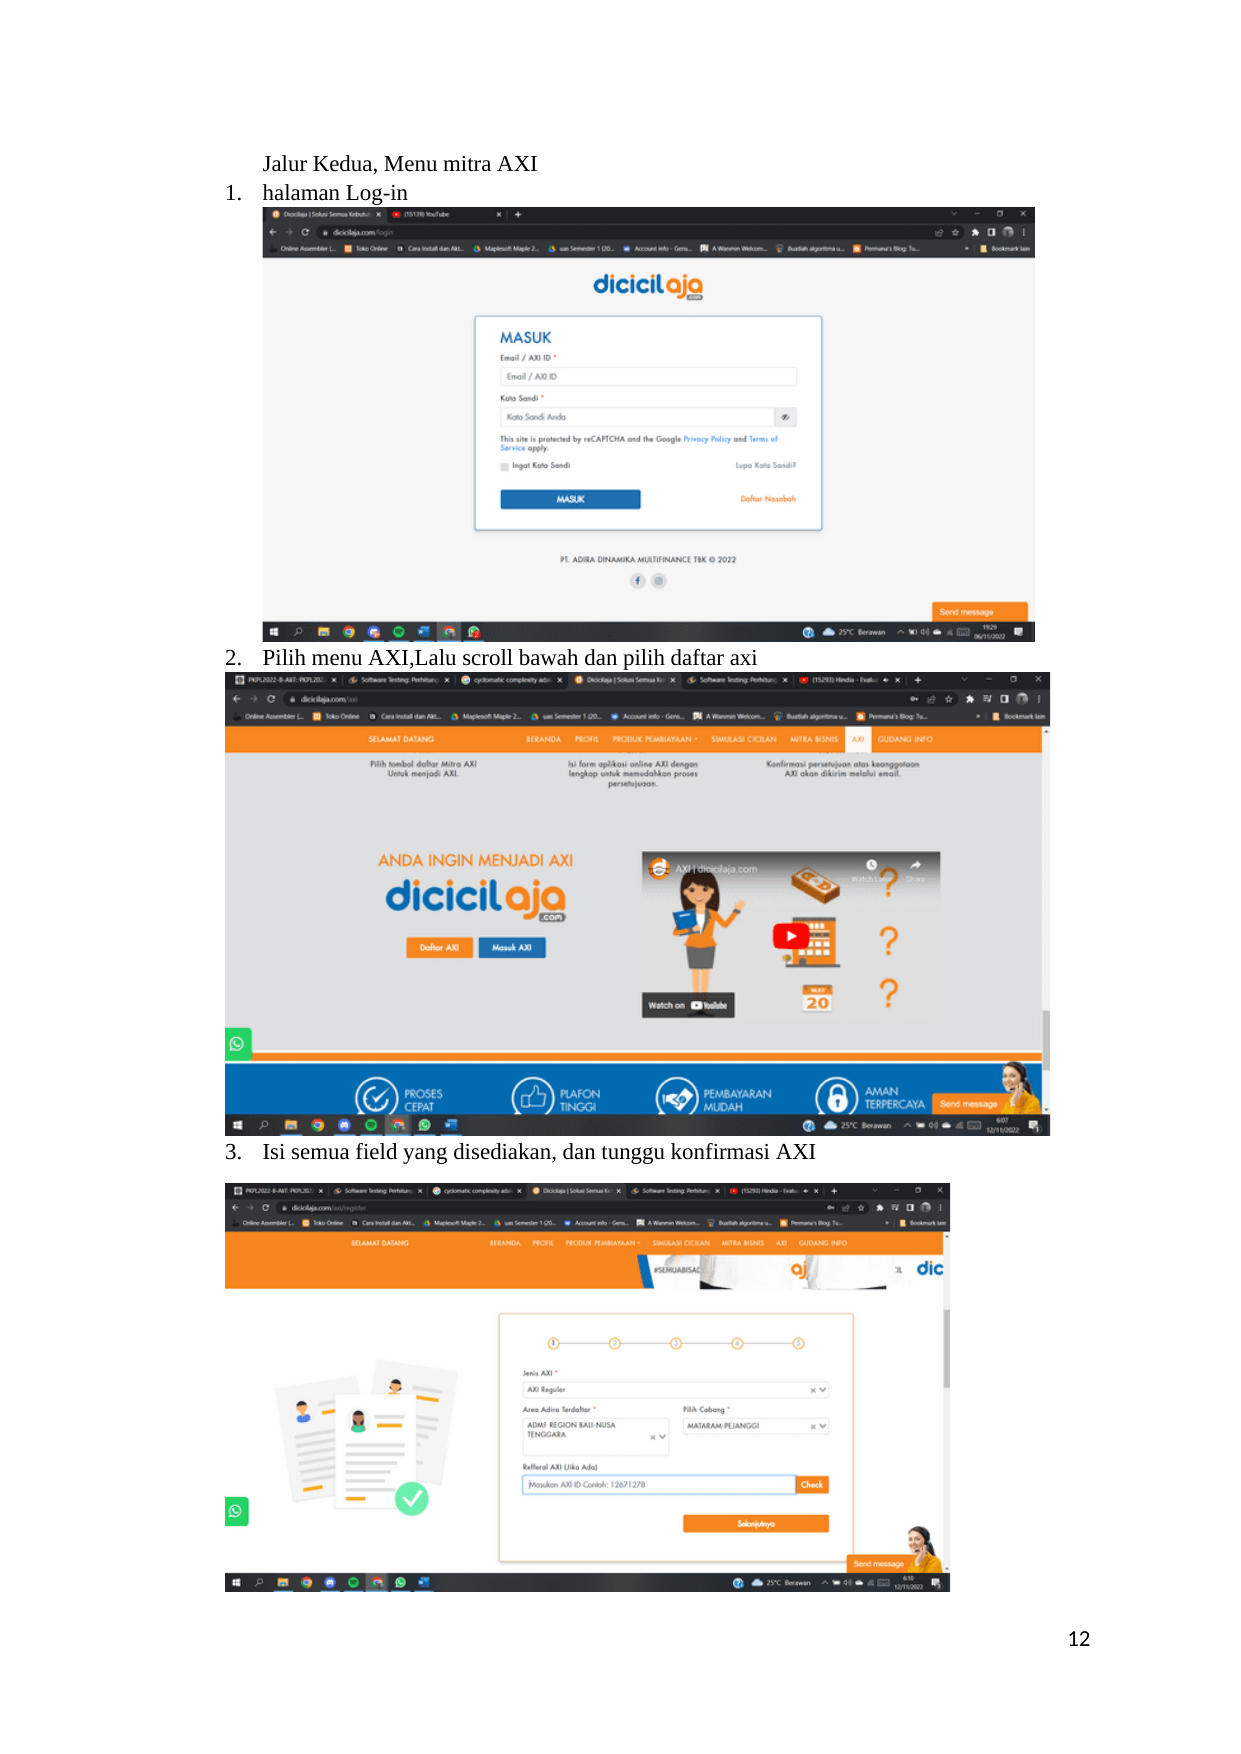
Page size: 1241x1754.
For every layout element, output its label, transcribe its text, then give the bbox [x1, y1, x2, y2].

picture [225, 672, 1050, 1136]
list Pilih menu AXI,Lalu scroll bawah dan pilih daftar axi [225, 643, 1090, 670]
picture [262, 207, 1035, 642]
list Isi semua field yang disediakan, dan tunggu konfirmasi AXI [225, 1138, 1090, 1164]
list Jalur Kedua, Menu mitra AXI [262, 150, 1090, 176]
picture [225, 1183, 951, 1592]
